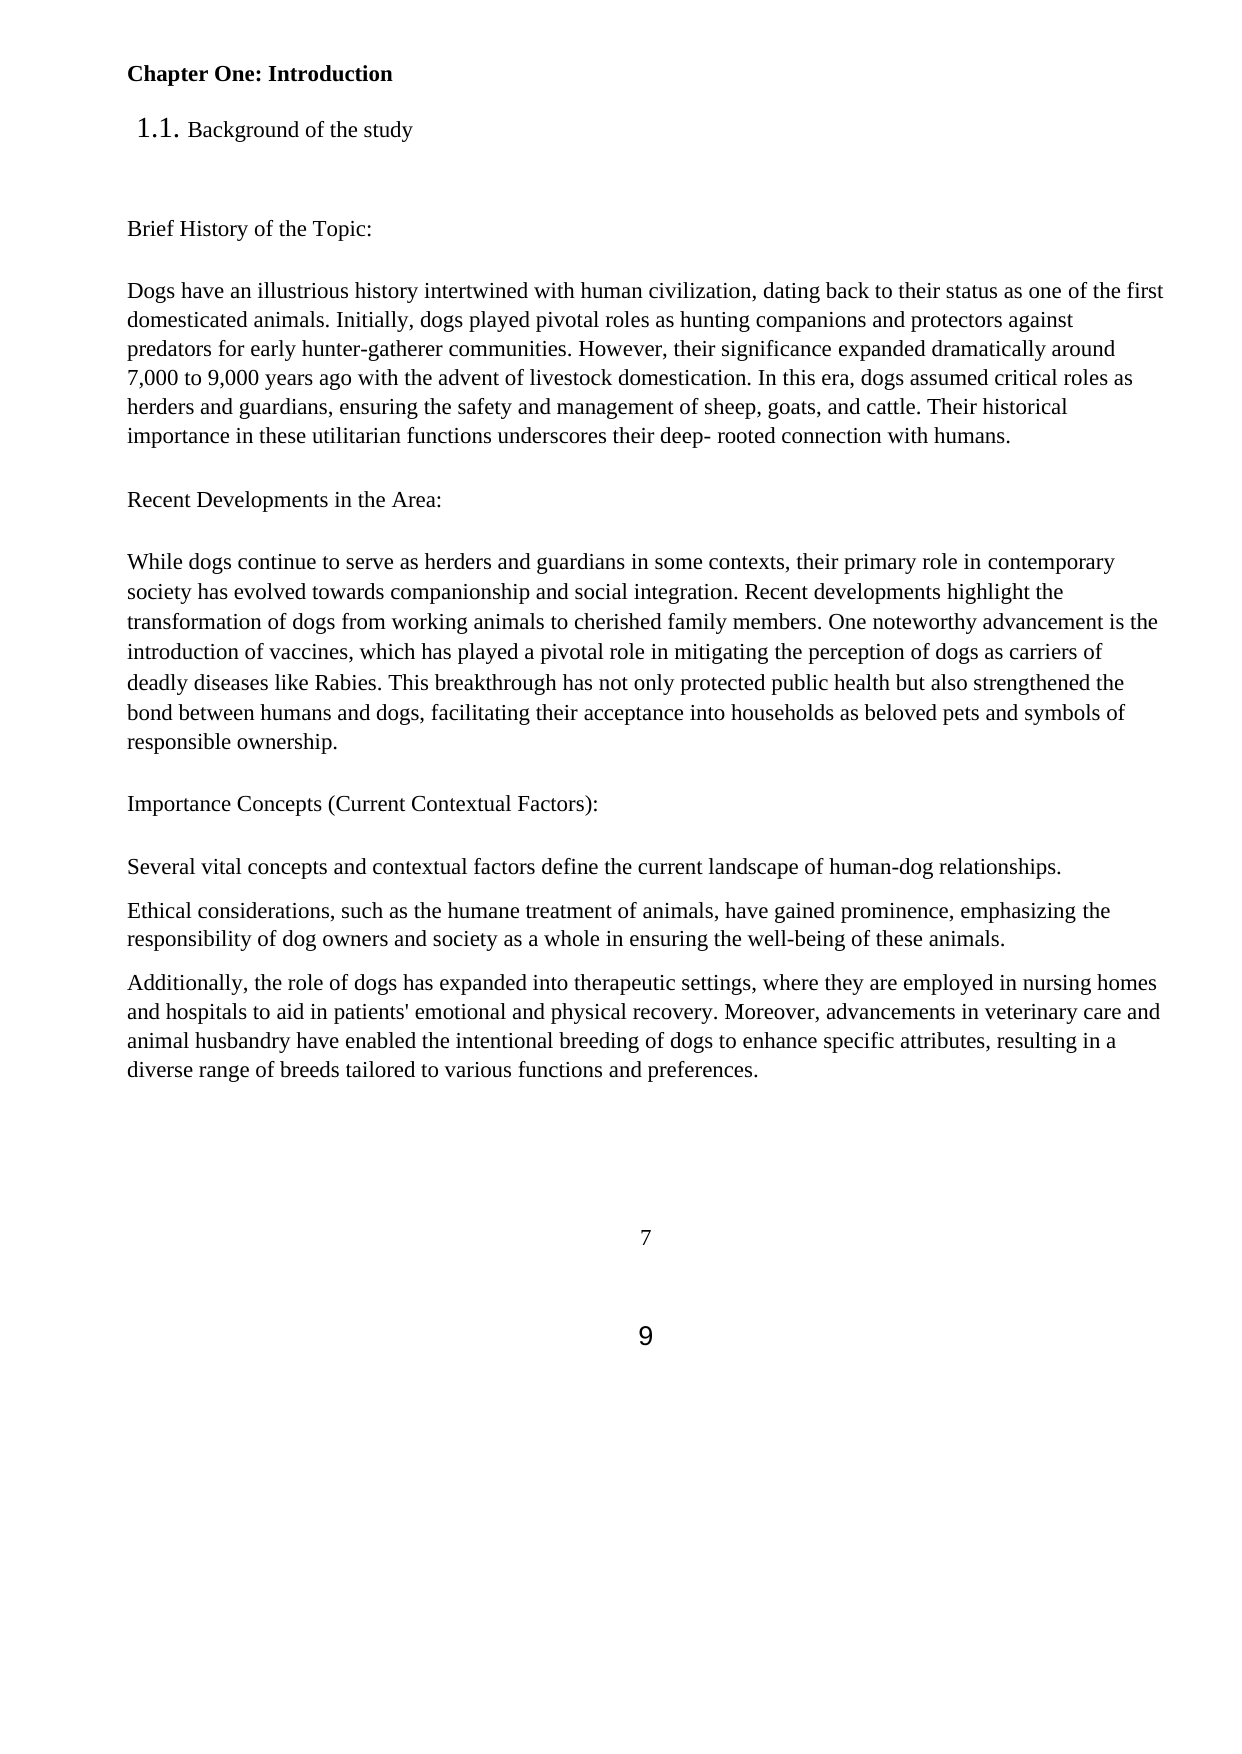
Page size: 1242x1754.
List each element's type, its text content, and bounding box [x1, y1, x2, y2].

text Dogs have an illustrious history intertwined with human civilization, dating back to their status as one of the first domesticated animals. Initially, dogs played pivotal roles as hunting companions and protectors against predators for early hunter-gatherer communities. However, their significance expanded dramatically around 7,000 to 9,000 years ago with the advent of livestock domestication. In this era, dogs assumed critical roles as herders and guardians, ensuring the safety and management of sheep, goats, and cattle. Their historical importance in these utilitarian functions underscores their deep- rooted connection with humans. [127, 277, 1164, 449]
text Importance Concepts (Current Contextual Factors): [127, 791, 1164, 817]
text 1.1. Background of the study [136, 110, 1164, 143]
text 7 [127, 1224, 1164, 1250]
text Additionally, the role of dogs has expanded into therapeutic settings, where they are employed in nursing homes and hospitals to aid in patients' emotional and physical recovery. Moreover, advancements in veterinary care and animal husbandry have enabled the intentional breeding of dogs to enhance specific attributes, resulting in a diverse range of breeds tailored to various functions and preferences. [127, 969, 1164, 1083]
text While dogs continue to serve as herders and guardians in some contexts, their primary role in contemporary society has evolved towards companionship and social integration. Recent developments highlight the transformation of dogs from working animals to cherished family members. One noteworthy advancement is the introduction of vaccines, which has played a pivotal role in mitigating the perception of dogs as carriers of deadly diseases like Rabies. This breakthrough has not only protected public health but also strengthened the bond between humans and dogs, facilitating their acceptance into households as beloved pets and symbols of responsible ownership. [127, 548, 1164, 754]
text Ethical considerations, such as the humane treatment of animals, have gained prominence, emphasizing the responsibility of dog owners and society as a whole in ensuring the well-being of these animals. [127, 897, 1164, 952]
text Brief History of the Topic: [127, 215, 1164, 241]
text Several vital concepts and contextual factors define the current landscape of human-dog relationships. [127, 853, 1164, 879]
text 9 [127, 1320, 1164, 1351]
text Recent Developments in the Area: [127, 486, 1164, 512]
text Chapter One: Introduction [127, 60, 1164, 86]
